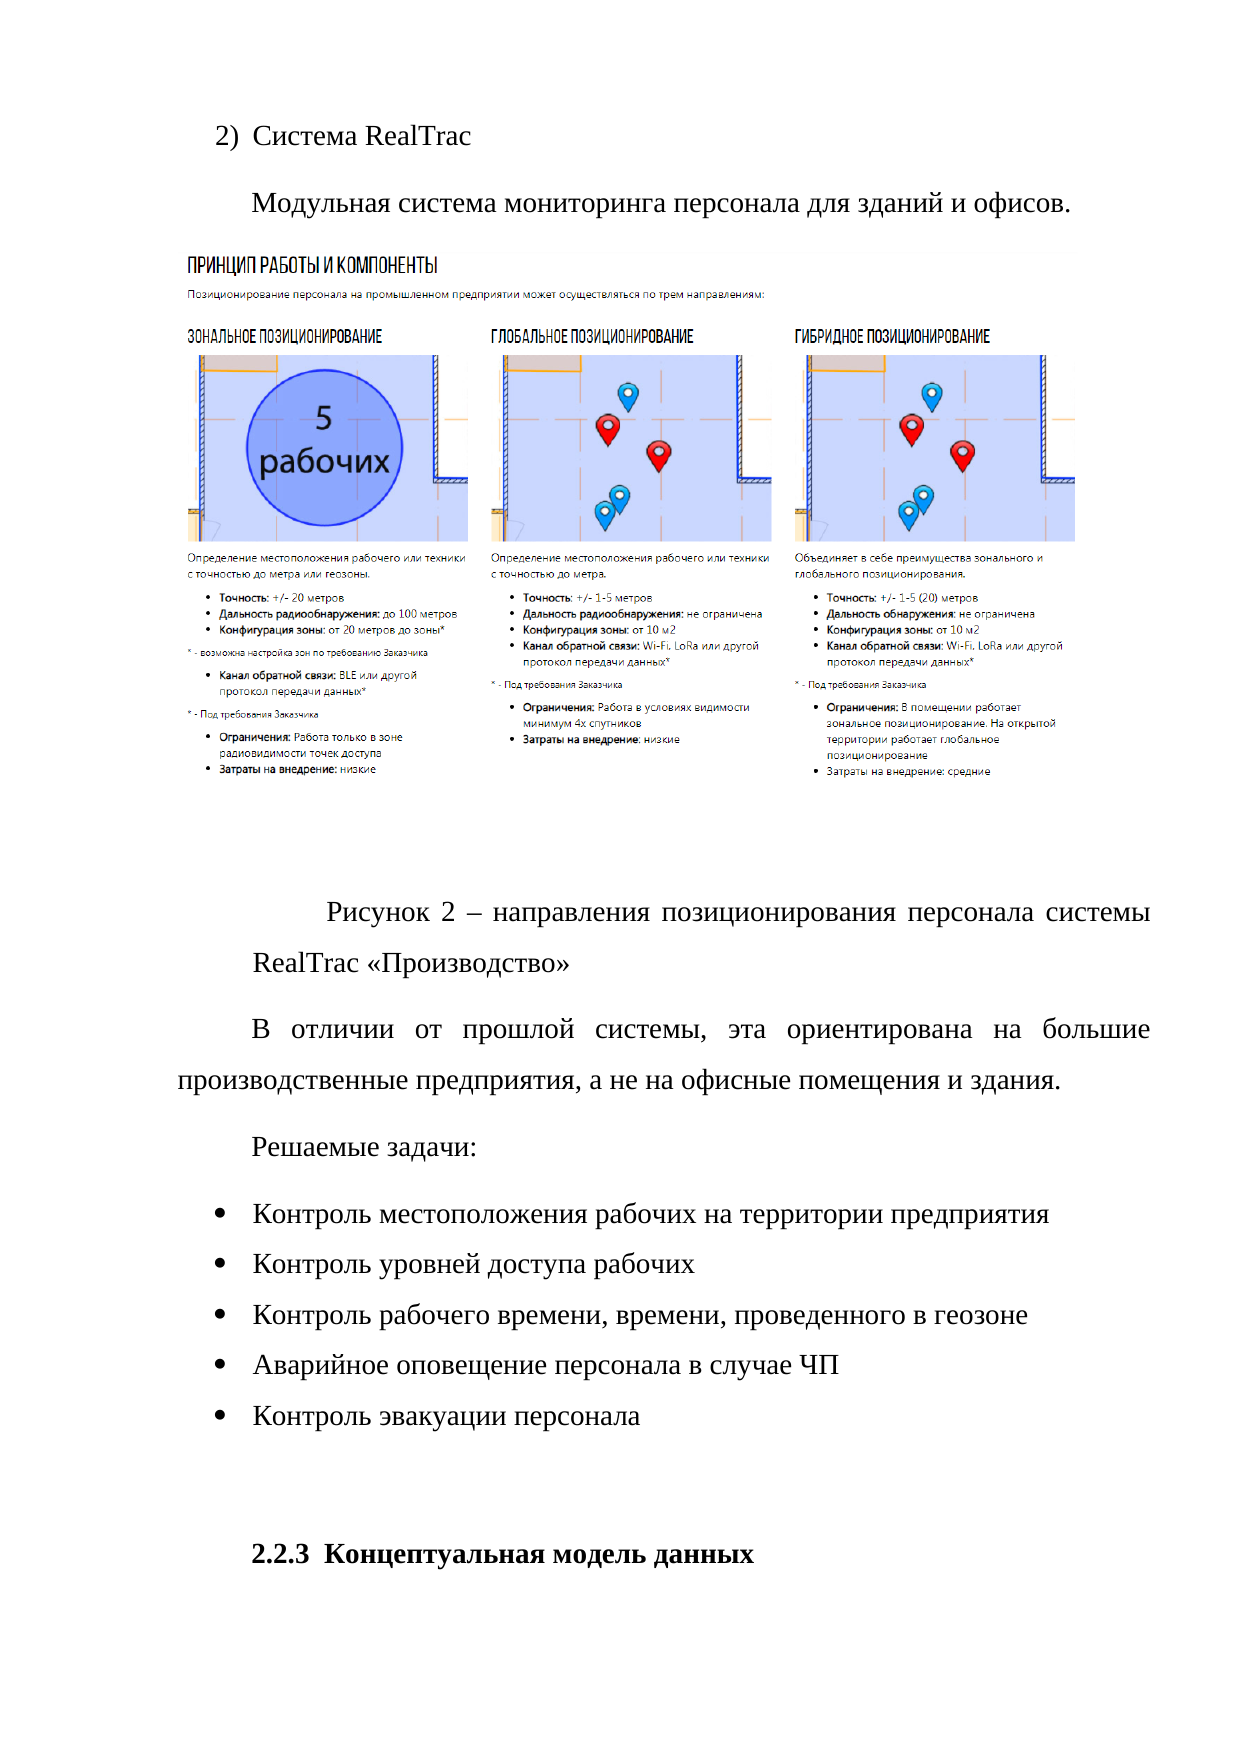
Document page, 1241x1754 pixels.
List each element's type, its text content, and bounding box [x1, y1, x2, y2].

picture [177, 252, 1078, 778]
list Система RealTrac [215, 118, 1152, 152]
text В отличии от прошлой системы, эта ориентирована на большие производственные предприятия, а не на офисные помещения и здания. [177, 1012, 1152, 1096]
list Аварийное оповещение персонала в случае ЧП [215, 1347, 1152, 1381]
list Рисунок 2 – направления позиционирования персонала системы RealTrac «Производство» [252, 894, 1152, 978]
list Контроль уровней доступа рабочих [215, 1246, 1152, 1280]
list Контроль местоположения рабочих на территории предприятия [215, 1196, 1152, 1229]
list Контроль эвакуации персонала [215, 1398, 1152, 1431]
text Модульная система мониторинга персонала для зданий и офисов. [177, 185, 1152, 219]
list Контроль рабочего времени, времени, проведенного в геозоне [215, 1297, 1152, 1330]
text Решаемые задачи: [177, 1129, 1152, 1162]
subtitle 2.2.3 Концептуальная модель данных [177, 1536, 1152, 1569]
